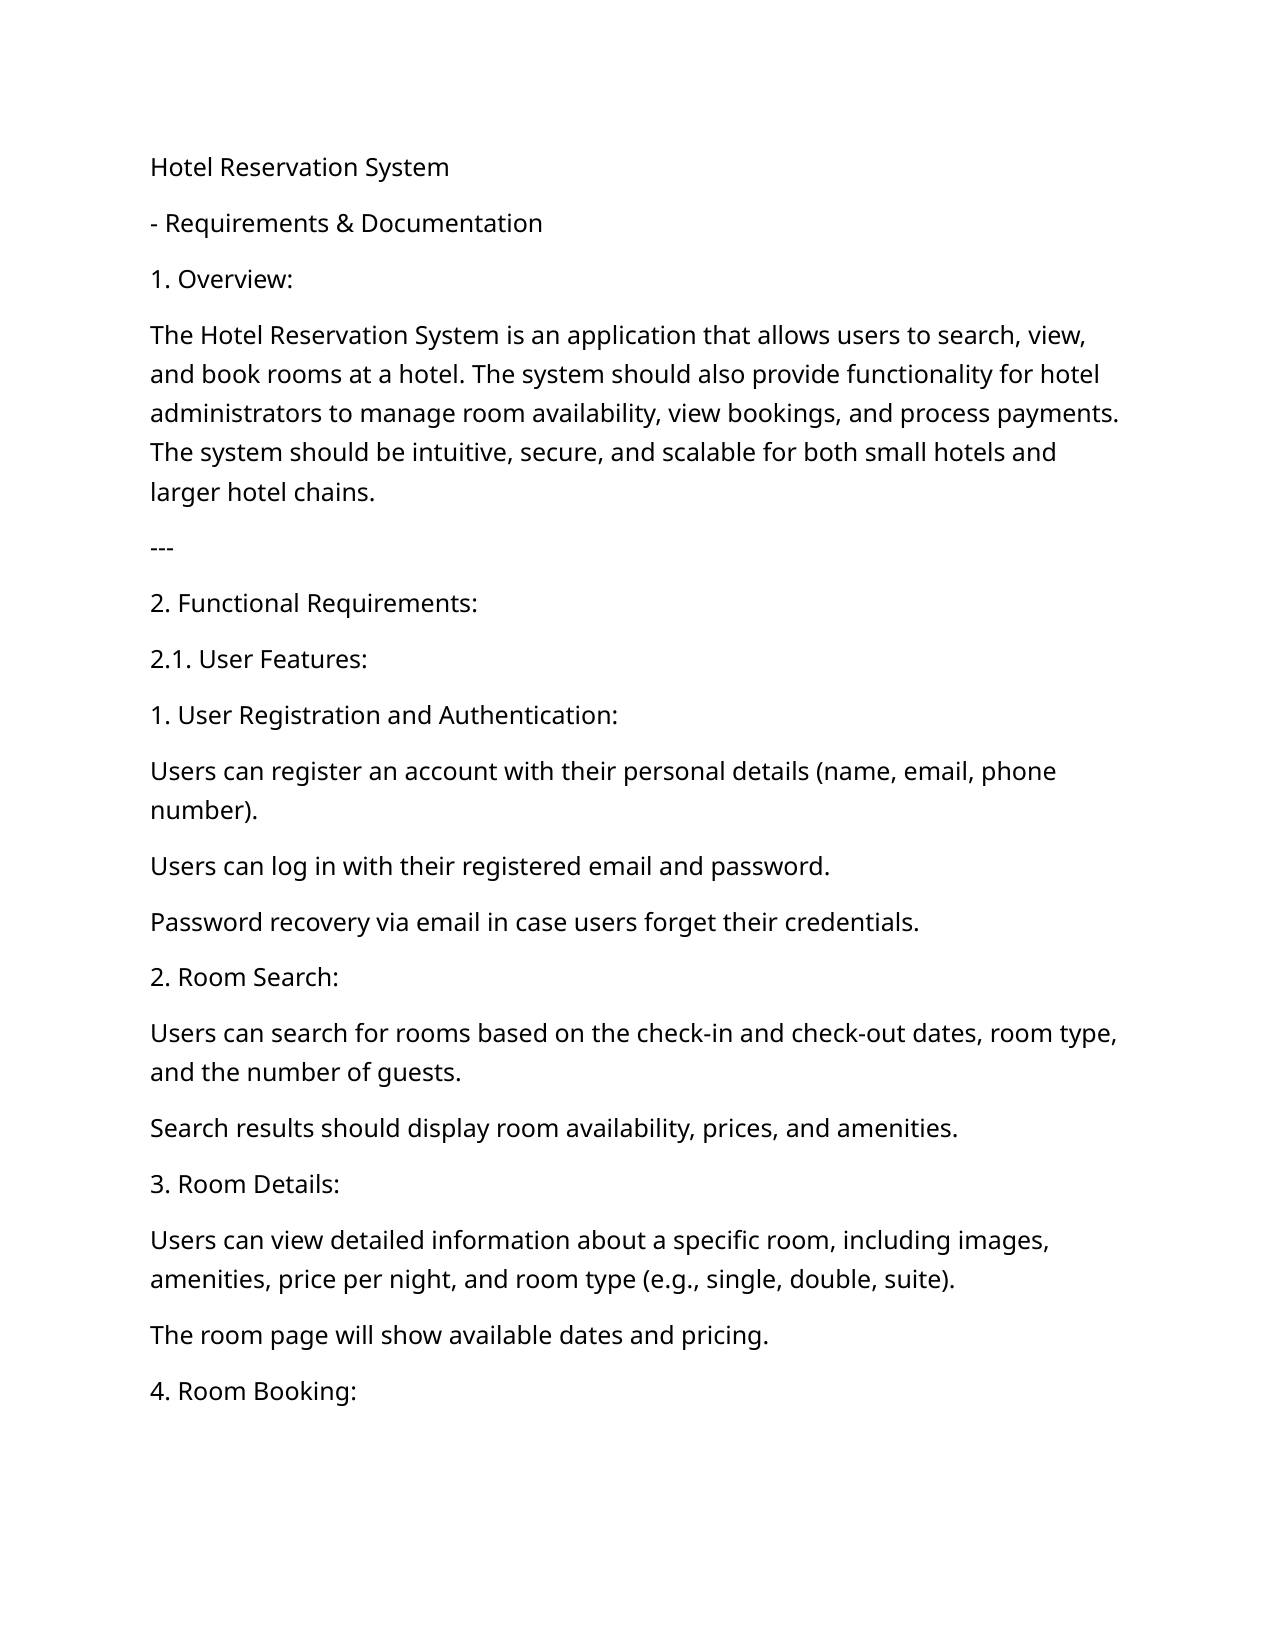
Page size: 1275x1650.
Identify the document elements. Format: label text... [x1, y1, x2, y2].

text 2. Functional Requirements: [150, 586, 1125, 620]
text 1. Overview: [150, 262, 1125, 296]
text Password recovery via email in case users forget their credentials. [150, 904, 1125, 938]
text - Requirements & Documentation [150, 206, 1125, 240]
text 2. Room Search: [150, 960, 1125, 994]
text Search results should display room availability, prices, and amenities. [150, 1111, 1125, 1145]
text Hotel Reservation System [150, 150, 1125, 184]
text 3. Room Details: [150, 1167, 1125, 1201]
text Users can register an account with their personal details (name, email, phone number). [150, 753, 1125, 827]
text The Hotel Reservation System is an application that allows users to search, view, and book rooms at a hotel. The system should also provide functionality for hotel administrators to manage room availability, view bookings, and process payments. The system should be intuitive, secure, and scalable for both small hotels and larger hotel chains. [150, 317, 1125, 508]
text Users can search for rooms based on the check-in and check-out dates, room type, and the number of guests. [150, 1016, 1125, 1089]
text Users can view detailed information about a specific room, including images, amenities, price per night, and room type (e.g., single, double, suite). [150, 1222, 1125, 1296]
text Users can log in with their registered email and password. [150, 848, 1125, 882]
text 2.1. User Features: [150, 642, 1125, 676]
text The room page will show available dates and pricing. [150, 1317, 1125, 1352]
text --- [150, 530, 1125, 564]
text 1. User Registration and Authentication: [150, 697, 1125, 732]
text 4. Room Booking: [150, 1373, 1125, 1407]
